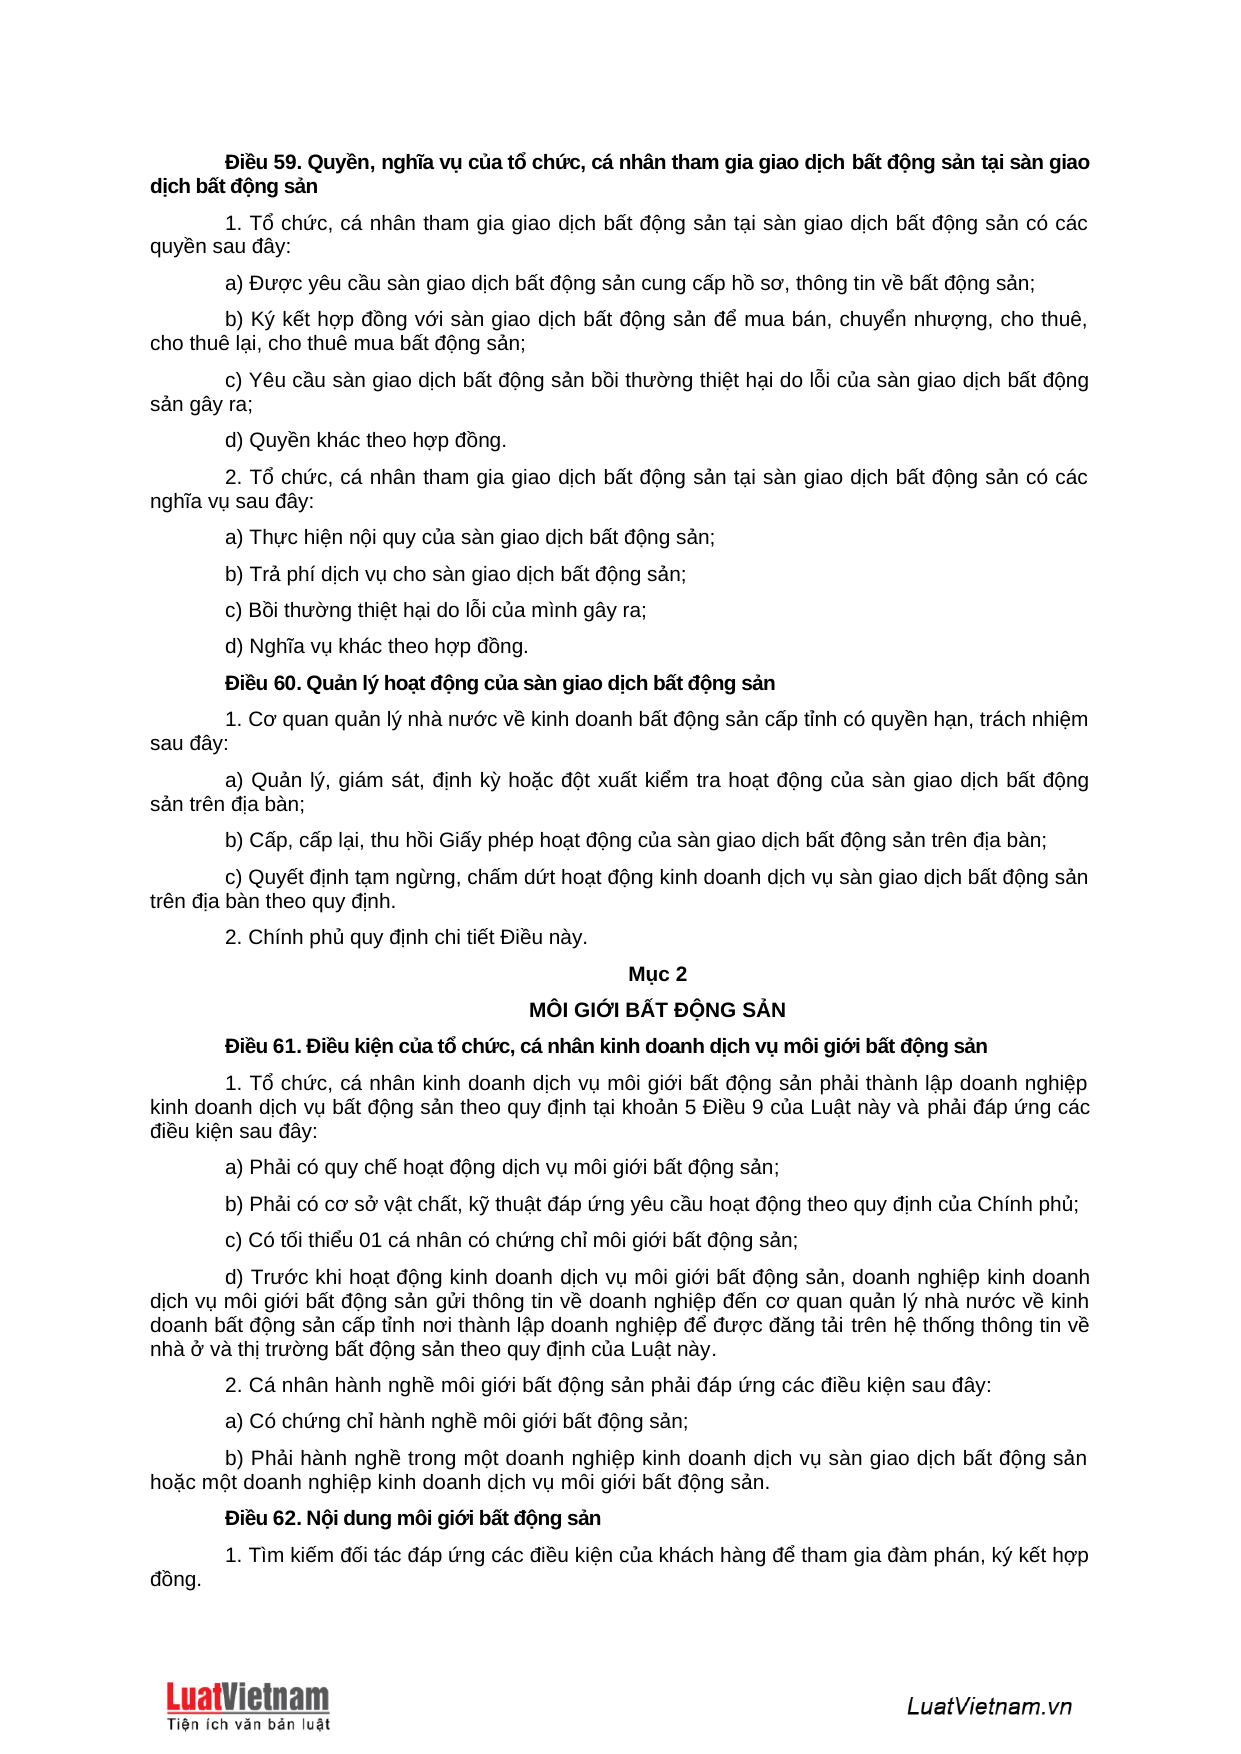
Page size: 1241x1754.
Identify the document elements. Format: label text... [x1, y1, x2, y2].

text c) Quyết định tạm ngừng, chấm dứt hoạt động kinh doanh dịch vụ sàn giao dịch bất động sản trên địa bàn theo quy định. [150, 864, 1090, 912]
subtitle Điều 59. Quyền, nghĩa vụ của tổ chức, cá nhân tham gia giao dịch bất động sản tại sàn giao dịch bất động sản [150, 150, 1090, 198]
text a) Quản lý, giám sát, định kỳ hoặc đột xuất kiểm tra hoạt động của sàn giao dịch bất động sản trên địa bàn; [150, 768, 1090, 816]
text c) Yêu cầu sàn giao dịch bất động sản bồi thường thiệt hại do lỗi của sàn giao dịch bất động sản gây ra; [150, 368, 1090, 416]
subtitle MÔI GIỚI BẤT ĐỘNG SẢN [150, 998, 1090, 1022]
text a) Có chứng chỉ hành nghề môi giới bất động sản; [150, 1409, 1090, 1433]
picture [150, 1660, 1090, 1754]
text a) Thực hiện nội quy của sàn giao dịch bất động sản; [150, 525, 1090, 549]
text 1. Cơ quan quản lý nhà nước về kinh doanh bất động sản cấp tỉnh có quyền hạn, trách nhiệm sau đây: [150, 707, 1090, 755]
text b) Phải có cơ sở vật chất, kỹ thuật đáp ứng yêu cầu hoạt động theo quy định của Chính phủ; [150, 1192, 1090, 1216]
text d) Nghĩa vụ khác theo hợp đồng. [150, 634, 1090, 658]
subtitle Điều 62. Nội dung môi giới bất động sản [150, 1506, 1090, 1530]
text b) Trả phí dịch vụ cho sàn giao dịch bất động sản; [150, 561, 1090, 585]
text d) Trước khi hoạt động kinh doanh dịch vụ môi giới bất động sản, doanh nghiệp kinh doanh dịch vụ môi giới bất động sản gửi thông tin về doanh nghiệp đến cơ quan quản lý nhà nước về kinh doanh bất động sản cấp tỉnh nơi thành lập doanh nghiệp để được đăng tải trên hệ thống thông tin về nhà ở và thị trường bất động sản theo quy định của Luật này. [150, 1264, 1090, 1360]
text a) Phải có quy chế hoạt động dịch vụ môi giới bất động sản; [150, 1155, 1090, 1179]
text 2. Cá nhân hành nghề môi giới bất động sản phải đáp ứng các điều kiện sau đây: [150, 1373, 1090, 1397]
text 1. Tìm kiếm đối tác đáp ứng các điều kiện của khách hàng để tham gia đàm phán, ký kết hợp đồng. [150, 1543, 1090, 1591]
text b) Ký kết hợp đồng với sàn giao dịch bất động sản để mua bán, chuyển nhượng, cho thuê, cho thuê lại, cho thuê mua bất động sản; [150, 307, 1090, 355]
text c) Bồi thường thiệt hại do lỗi của mình gây ra; [150, 598, 1090, 622]
text Mục 2 [150, 961, 1090, 985]
text 1. Tổ chức, cá nhân tham gia giao dịch bất động sản tại sàn giao dịch bất động sản có các quyền sau đây: [150, 210, 1090, 258]
text 2. Tổ chức, cá nhân tham gia giao dịch bất động sản tại sàn giao dịch bất động sản có các nghĩa vụ sau đây: [150, 464, 1090, 512]
text b) Cấp, cấp lại, thu hồi Giấy phép hoạt động của sàn giao dịch bất động sản trên địa bàn; [150, 828, 1090, 852]
text c) Có tối thiểu 01 cá nhân có chứng chỉ môi giới bất động sản; [150, 1228, 1090, 1252]
text b) Phải hành nghề trong một doanh nghiệp kinh doanh dịch vụ sàn giao dịch bất động sản hoặc một doanh nghiệp kinh doanh dịch vụ môi giới bất động sản. [150, 1446, 1090, 1494]
text 2. Chính phủ quy định chi tiết Điều này. [150, 925, 1090, 949]
subtitle Điều 60. Quản lý hoạt động của sàn giao dịch bất động sản [150, 671, 1090, 695]
text d) Quyền khác theo hợp đồng. [150, 428, 1090, 452]
subtitle Điều 61. Điều kiện của tổ chức, cá nhân kinh doanh dịch vụ môi giới bất động sản [150, 1034, 1090, 1058]
text a) Được yêu cầu sàn giao dịch bất động sản cung cấp hồ sơ, thông tin về bất động sản; [150, 271, 1090, 295]
text 1. Tổ chức, cá nhân kinh doanh dịch vụ môi giới bất động sản phải thành lập doanh nghiệp kinh doanh dịch vụ bất động sản theo quy định tại khoản 5 Điều 9 của Luật này và phải đáp ứng các điều kiện sau đây: [150, 1071, 1090, 1143]
